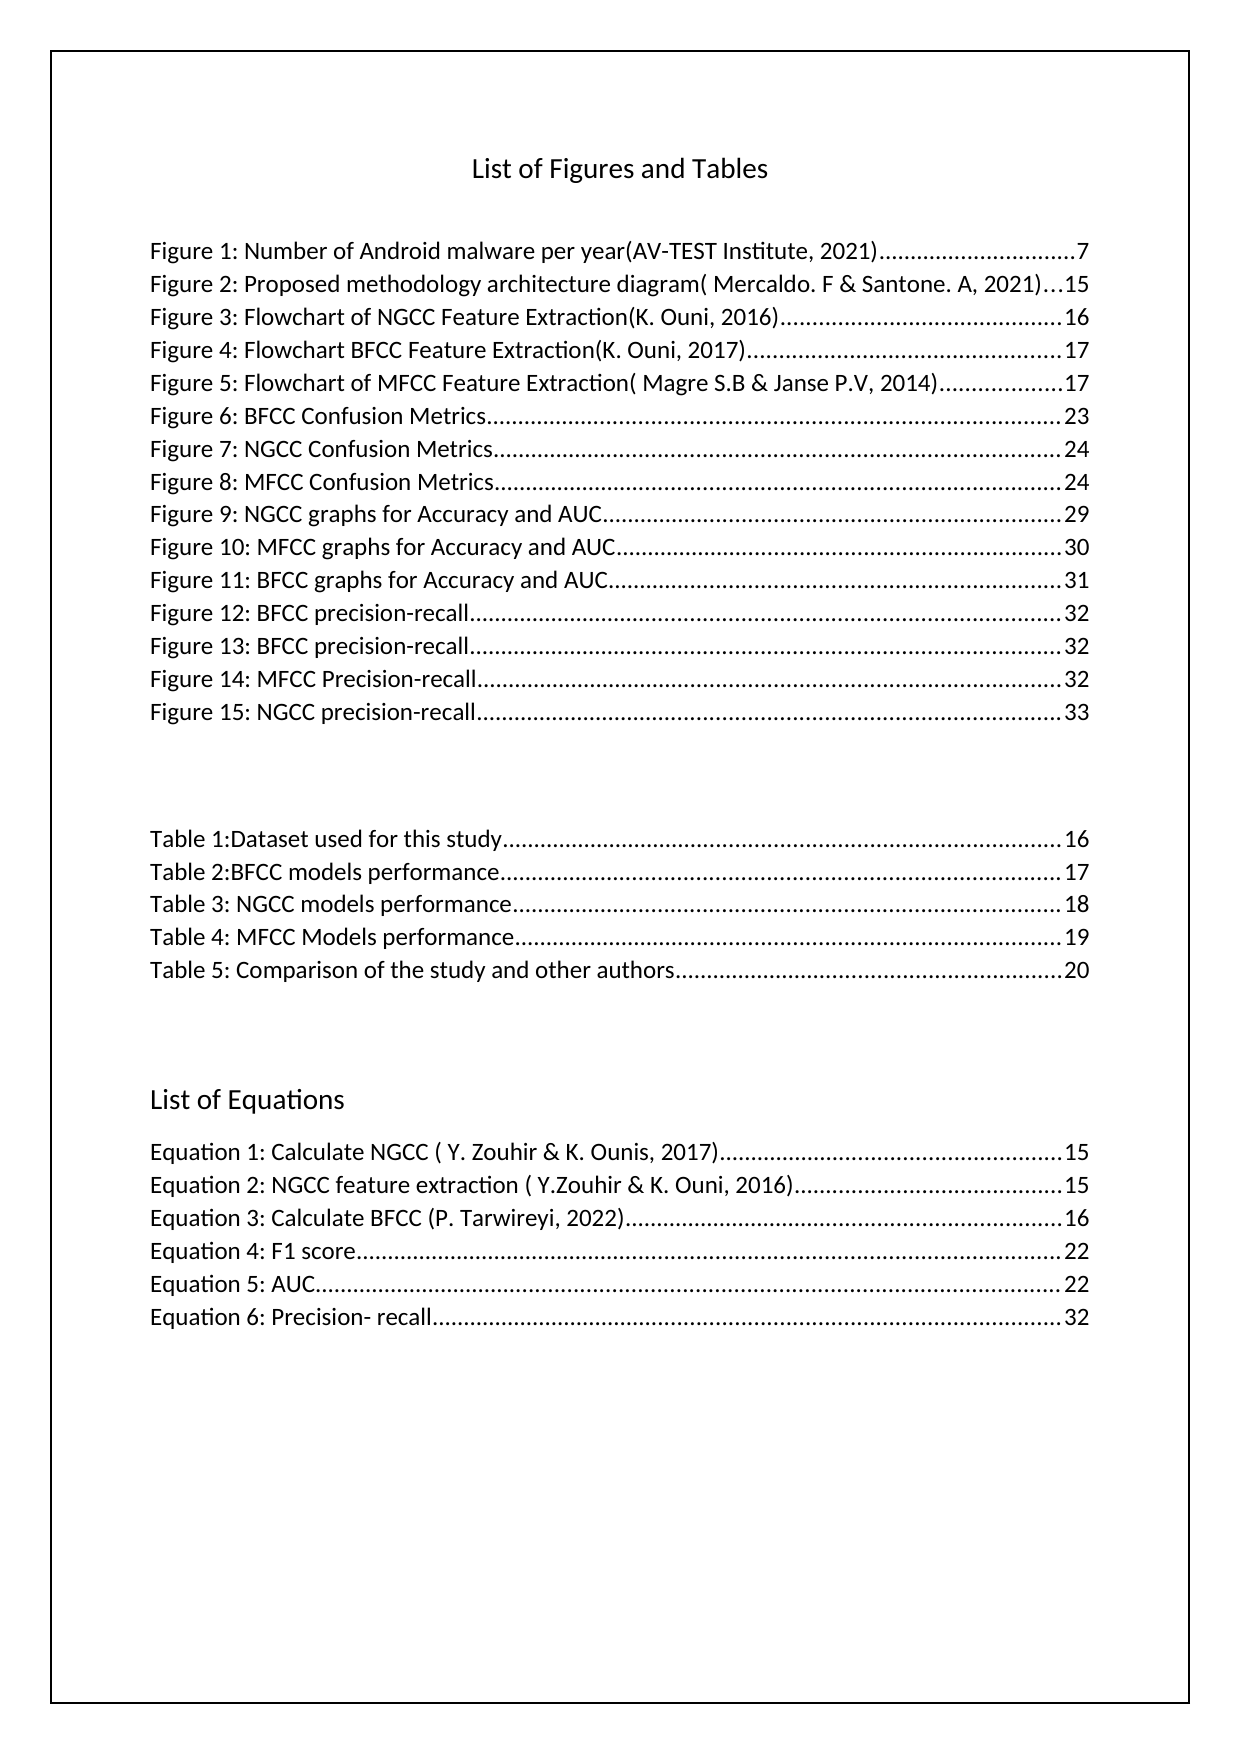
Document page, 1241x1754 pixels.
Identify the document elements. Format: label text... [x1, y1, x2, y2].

text Figure 10: MFCC graphs for Accuracy and AUC 30 [150, 532, 1090, 562]
text Figure 5: Flowchart of MFCC Feature Extraction( Magre S.B & Janse P.V, 2014) 17 [150, 367, 1090, 397]
text Figure 12: BFCC precision-recall 32 [150, 597, 1090, 628]
text Equation 3: Calculate BFCC (P. Tarwireyi, 2022) 16 [150, 1202, 1090, 1233]
text Figure 9: NGCC graphs for Accuracy and AUC 29 [150, 499, 1090, 529]
subtitle List of Figures and Tables [150, 150, 1090, 186]
text Figure 6: BFCC Confusion Metrics 23 [150, 400, 1090, 430]
text Equation 5: AUC 22 [150, 1268, 1090, 1298]
text Equation 6: Precision- recall 32 [150, 1301, 1090, 1331]
text Figure 1: Number of Android malware per year(AV-TEST Institute, 2021) 7 [150, 235, 1090, 266]
text Figure 15: NGCC precision-recall 33 [150, 696, 1090, 727]
text Equation 4: F1 score 22 [150, 1235, 1090, 1266]
text Table 5: Comparison of the study and other authors 20 [150, 954, 1090, 985]
text Figure 8: MFCC Confusion Metrics 24 [150, 466, 1090, 496]
text List of Equations [150, 1081, 1090, 1117]
text Figure 13: BFCC precision-recall 32 [150, 630, 1090, 661]
text Table 2:BFCC models performance 17 [150, 856, 1090, 886]
text Figure 11: BFCC graphs for Accuracy and AUC 31 [150, 564, 1090, 595]
text Table 4: MFCC Models performance 19 [150, 922, 1090, 952]
text Table 3: NGCC models performance 18 [150, 889, 1090, 919]
text Figure 7: NGCC Confusion Metrics 24 [150, 433, 1090, 463]
text Figure 14: MFCC Precision-recall 32 [150, 663, 1090, 694]
text Equation 1: Calculate NGCC ( Y. Zouhir & K. Ounis, 2017) 15 [150, 1136, 1090, 1167]
text Equation 2: NGCC feature extraction ( Y.Zouhir & K. Ouni, 2016) 15 [150, 1169, 1090, 1200]
text Figure 3: Flowchart of NGCC Feature Extraction(K. Ouni, 2016) 16 [150, 301, 1090, 332]
text Figure 4: Flowchart BFCC Feature Extraction(K. Ouni, 2017) 17 [150, 334, 1090, 364]
text Figure 2: Proposed methodology architecture diagram( Mercaldo. F & Santone. A, 2021) 15 [150, 268, 1090, 299]
text Table 1:Dataset used for this study 16 [150, 823, 1090, 853]
